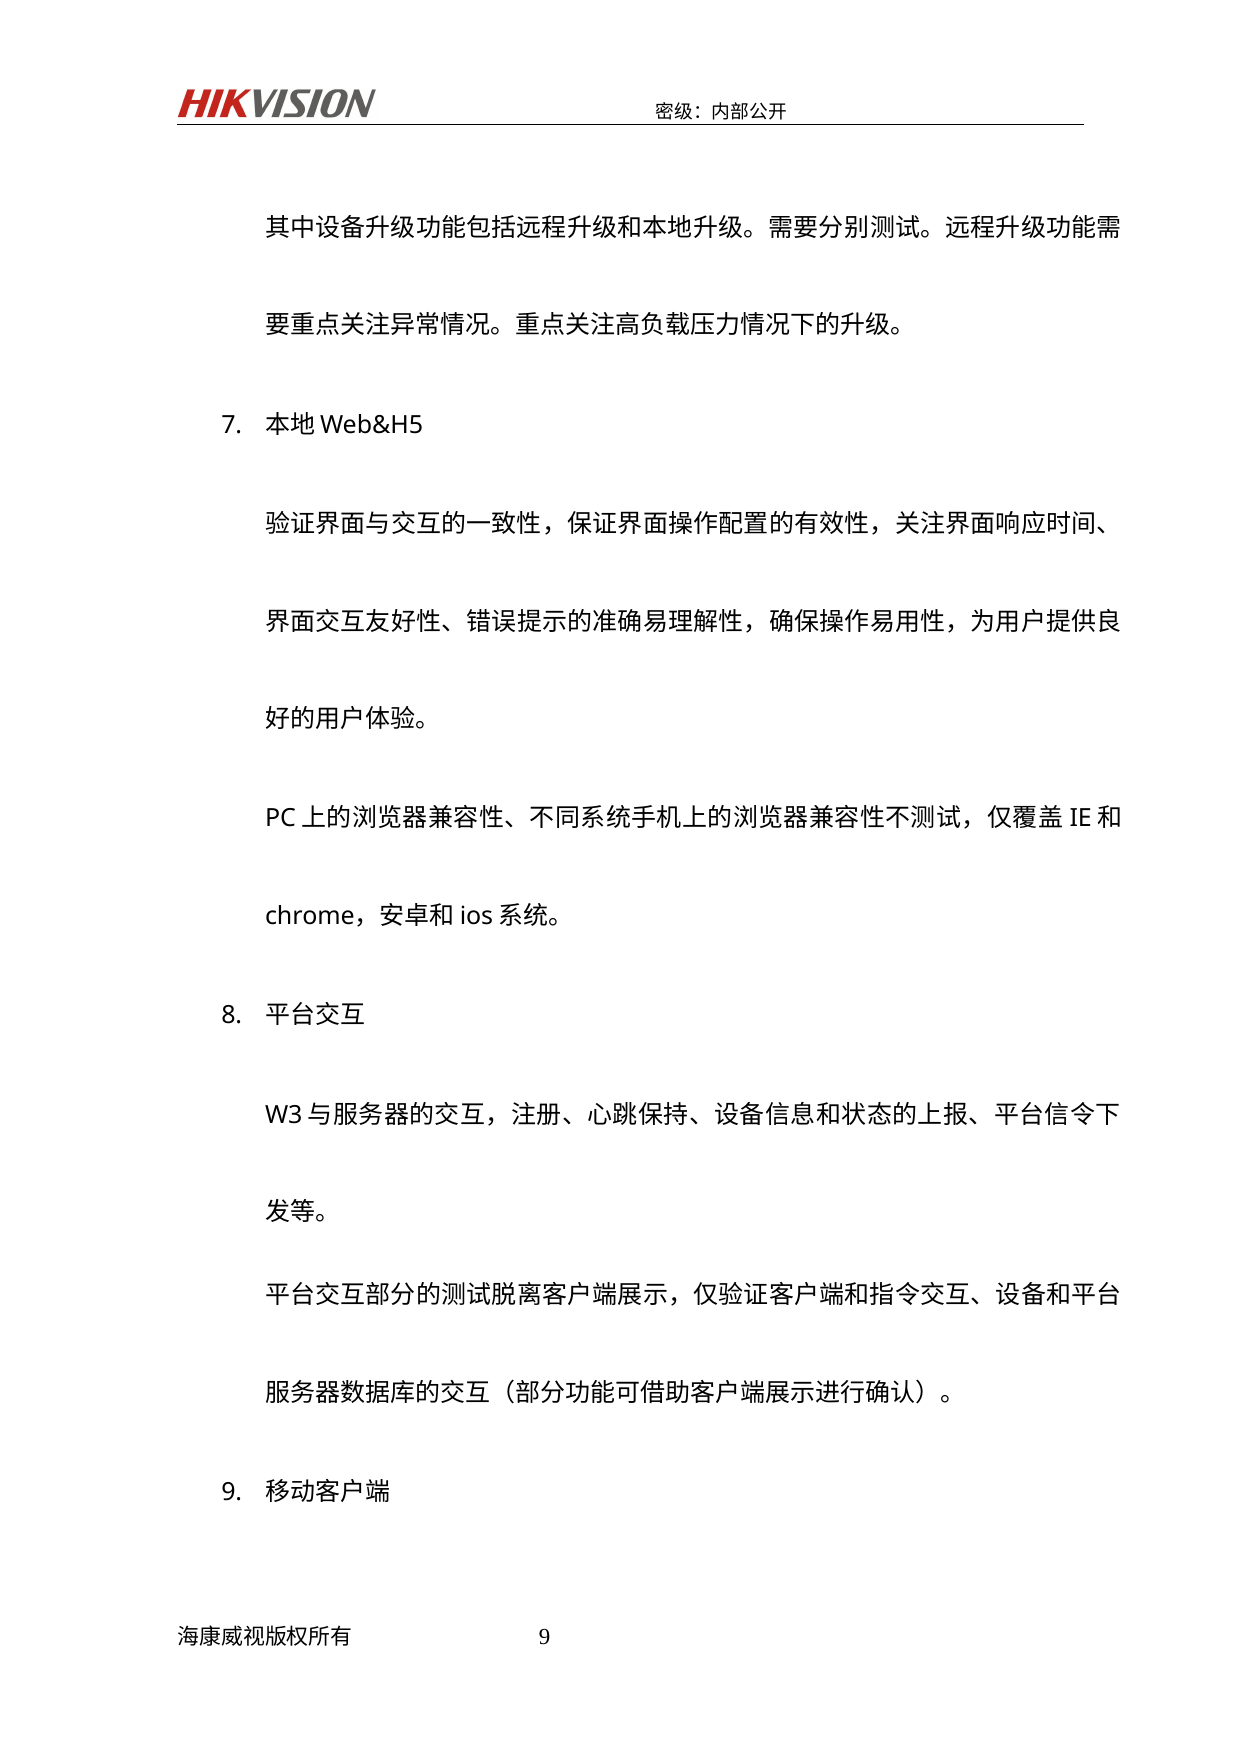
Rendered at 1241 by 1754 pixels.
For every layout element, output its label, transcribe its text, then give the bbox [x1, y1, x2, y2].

picture [177, 88, 379, 119]
list PC上的浏览器兼容性、不同系统手机上的浏览器兼容性不测试，仅覆盖IE和chrome，安卓和ios系统。 [265, 783, 1122, 946]
list 移动客户端 [221, 1457, 1122, 1522]
list 平台交互 [221, 980, 1122, 1045]
text 其中设备升级功能包括远程升级和本地升级。需要分别测试。远程升级功能需要重点关注异常情况。重点关注高负载压力情况下的升级。 [265, 193, 1122, 355]
list 验证界面与交互的一致性，保证界面操作配置的有效性，关注界面响应时间、界面交互友好性、错误提示的准确易理解性，确保操作易用性，为用户提供良好的用户体验。 [265, 489, 1122, 749]
text W3与服务器的交互，注册、心跳保持、设备信息和状态的上报、平台信令下发等。 [265, 1080, 1122, 1242]
list 本地Web&H5 [221, 390, 1122, 455]
text 平台交互部分的测试脱离客户端展示，仅验证客户端和指令交互、设备和平台服务器数据库的交互（部分功能可借助客户端展示进行确认）。 [265, 1260, 1122, 1423]
